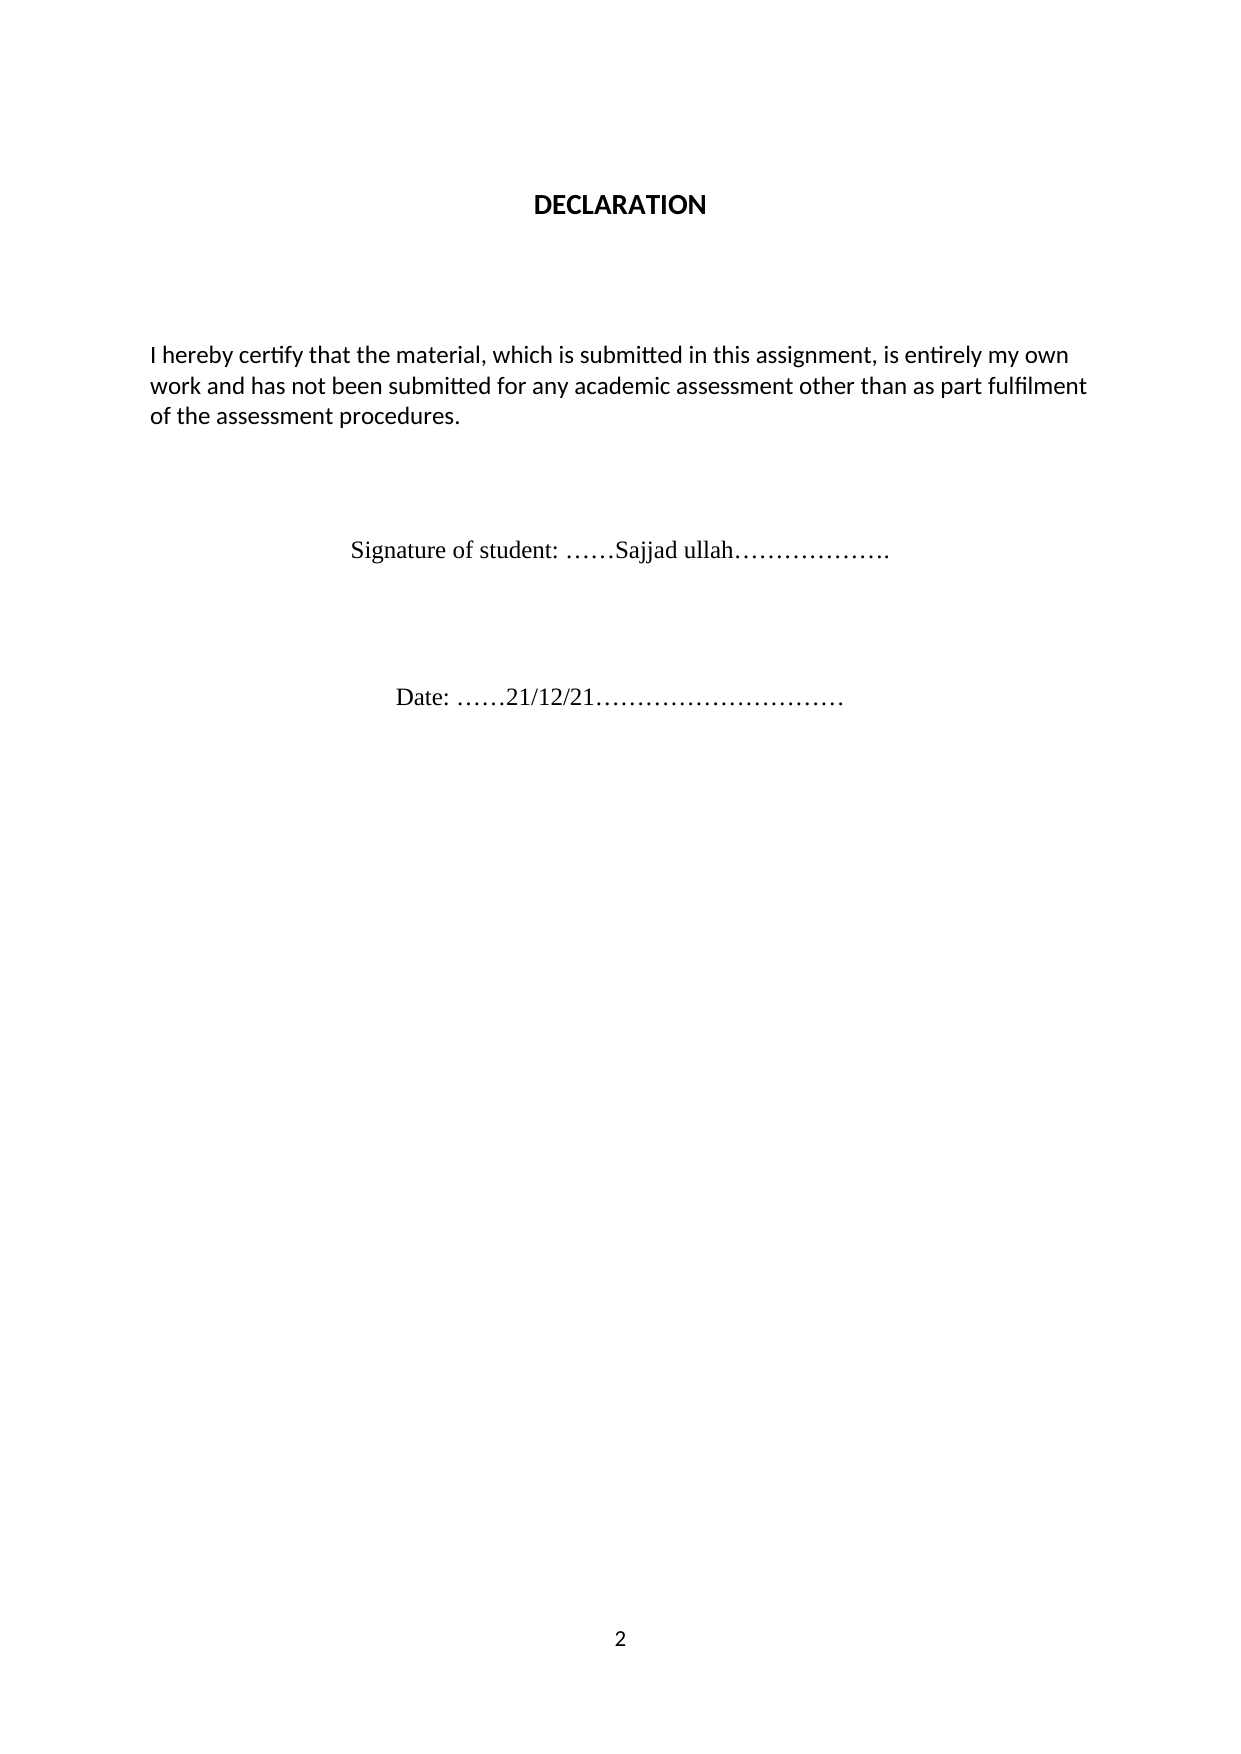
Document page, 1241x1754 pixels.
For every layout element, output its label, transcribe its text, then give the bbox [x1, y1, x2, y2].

text Date: ……21/12/21………………………… [150, 682, 1090, 711]
text Signature of student: ……Sajjad ullah………………. [150, 535, 1090, 564]
text I hereby certify that the material, which is submitted in this assignment, is entirely my own work and has not been submitted for any academic assessment other than as part fulfilment of the assessment procedures. [150, 339, 1090, 431]
text DECLARATION [150, 186, 1090, 222]
